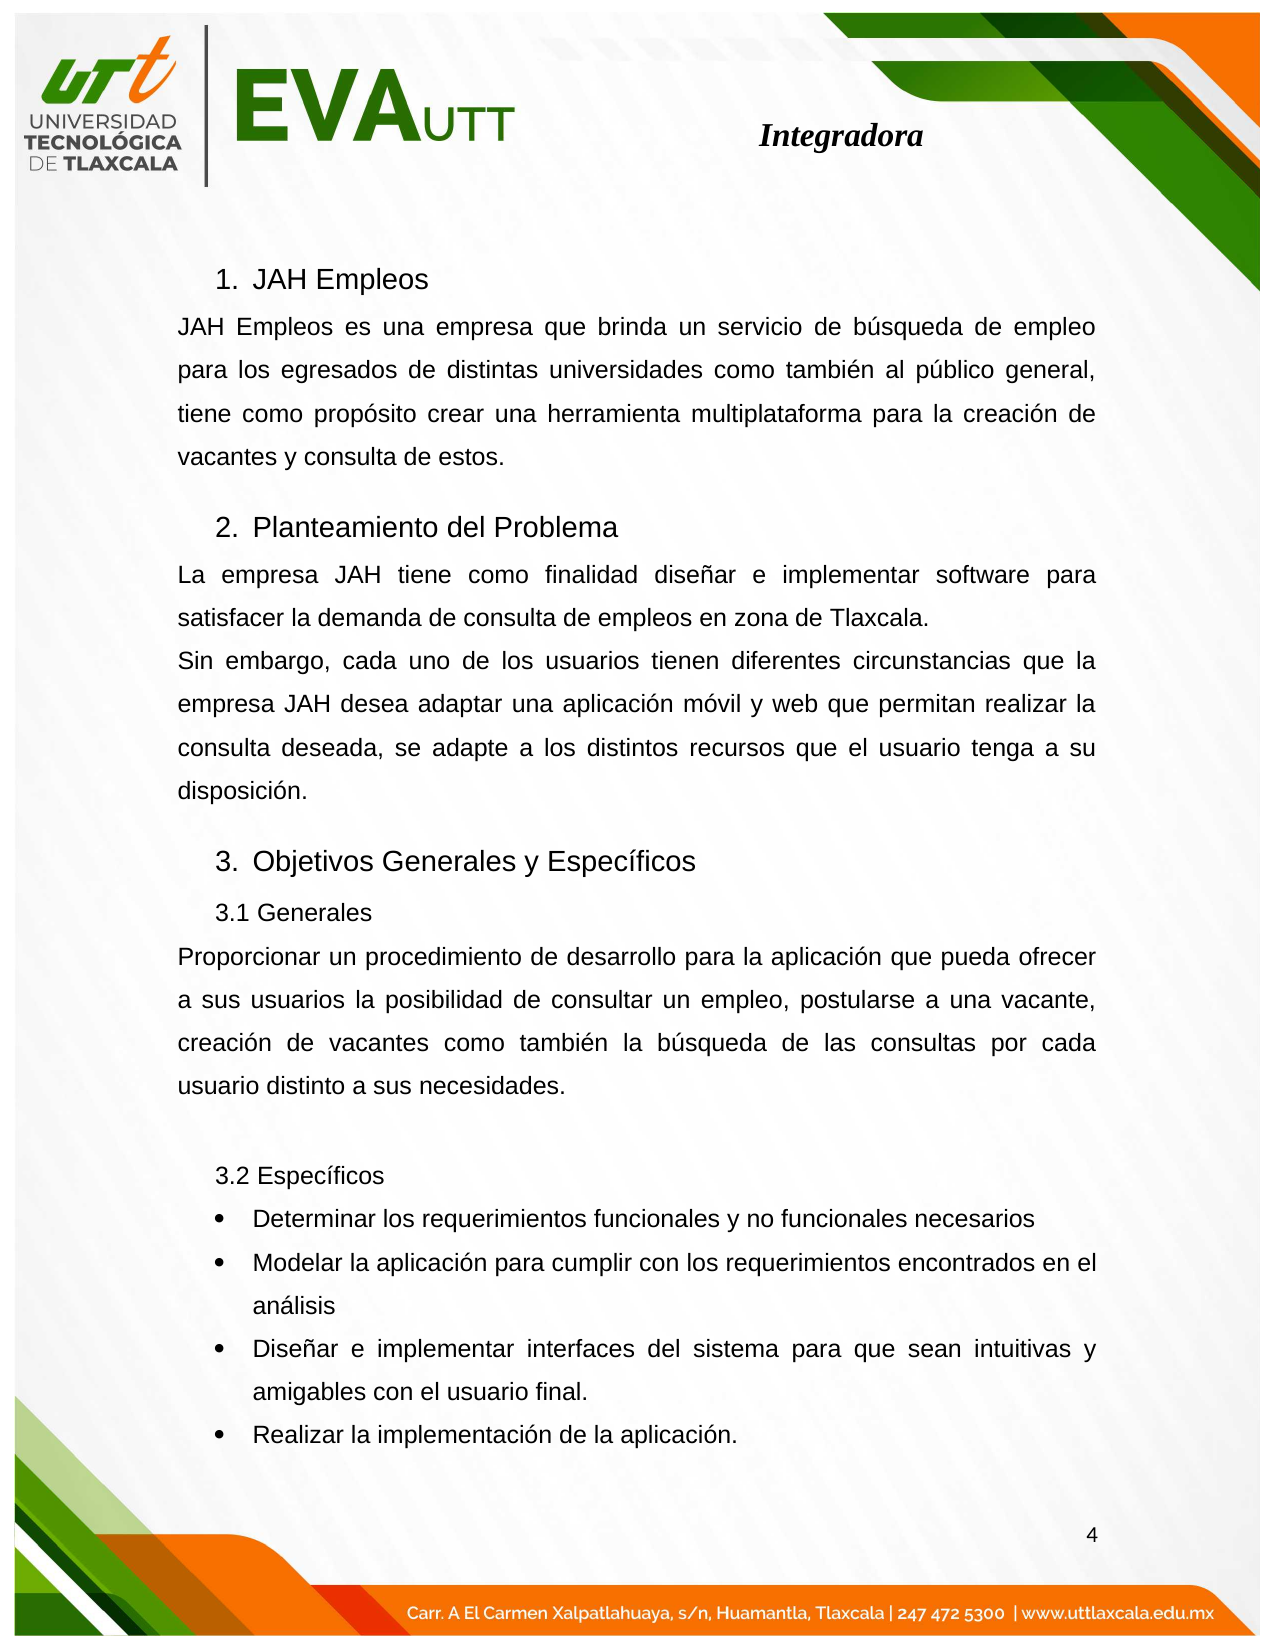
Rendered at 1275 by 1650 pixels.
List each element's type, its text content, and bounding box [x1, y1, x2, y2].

list Modelar la aplicación para cumplir con los requerimientos encontrados en el análisis [215, 1248, 1098, 1319]
subtitle Generales [215, 898, 1098, 927]
list Diseñar e implementar interfaces del sistema para que sean intuitivas y amigables con el usuario final. [215, 1334, 1098, 1406]
subtitle Específicos [215, 1161, 1098, 1190]
text La empresa JAH tiene como finalidad diseñar e implementar software para satisfacer la demanda de consulta de empleos en zona de Tlaxcala. [177, 560, 1098, 632]
subtitle JAH Empleos [215, 262, 1098, 296]
picture [14, 12, 1260, 1636]
text Proporcionar un procedimiento de desarrollo para la aplicación que pueda ofrecer a sus usuarios la posibilidad de consultar un empleo, postularse a una vacante, creación de vacantes como también la búsqueda de las consultas por cada usuario distinto a sus necesidades. [177, 941, 1098, 1099]
subtitle Objetivos Generales y Específicos [215, 844, 1098, 877]
text JAH Empleos es una empresa que brinda un servicio de búsqueda de empleo para los egresados de distintas universidades como también al público general, tiene como propósito crear una herramienta multiplataforma para la creación de vacantes y consulta de estos. [177, 312, 1098, 470]
subtitle Planteamiento del Problema [215, 510, 1098, 543]
list Realizar la implementación de la aplicación. [215, 1420, 1098, 1449]
text Sin embargo, cada uno de los usuarios tienen diferentes circunstancias que la empresa JAH desea adaptar una aplicación móvil y web que permitan realizar la consulta deseada, se adapte a los distintos recursos que el usuario tenga a su disposición. [177, 646, 1098, 804]
list Determinar los requerimientos funcionales y no funcionales necesarios [215, 1204, 1098, 1233]
